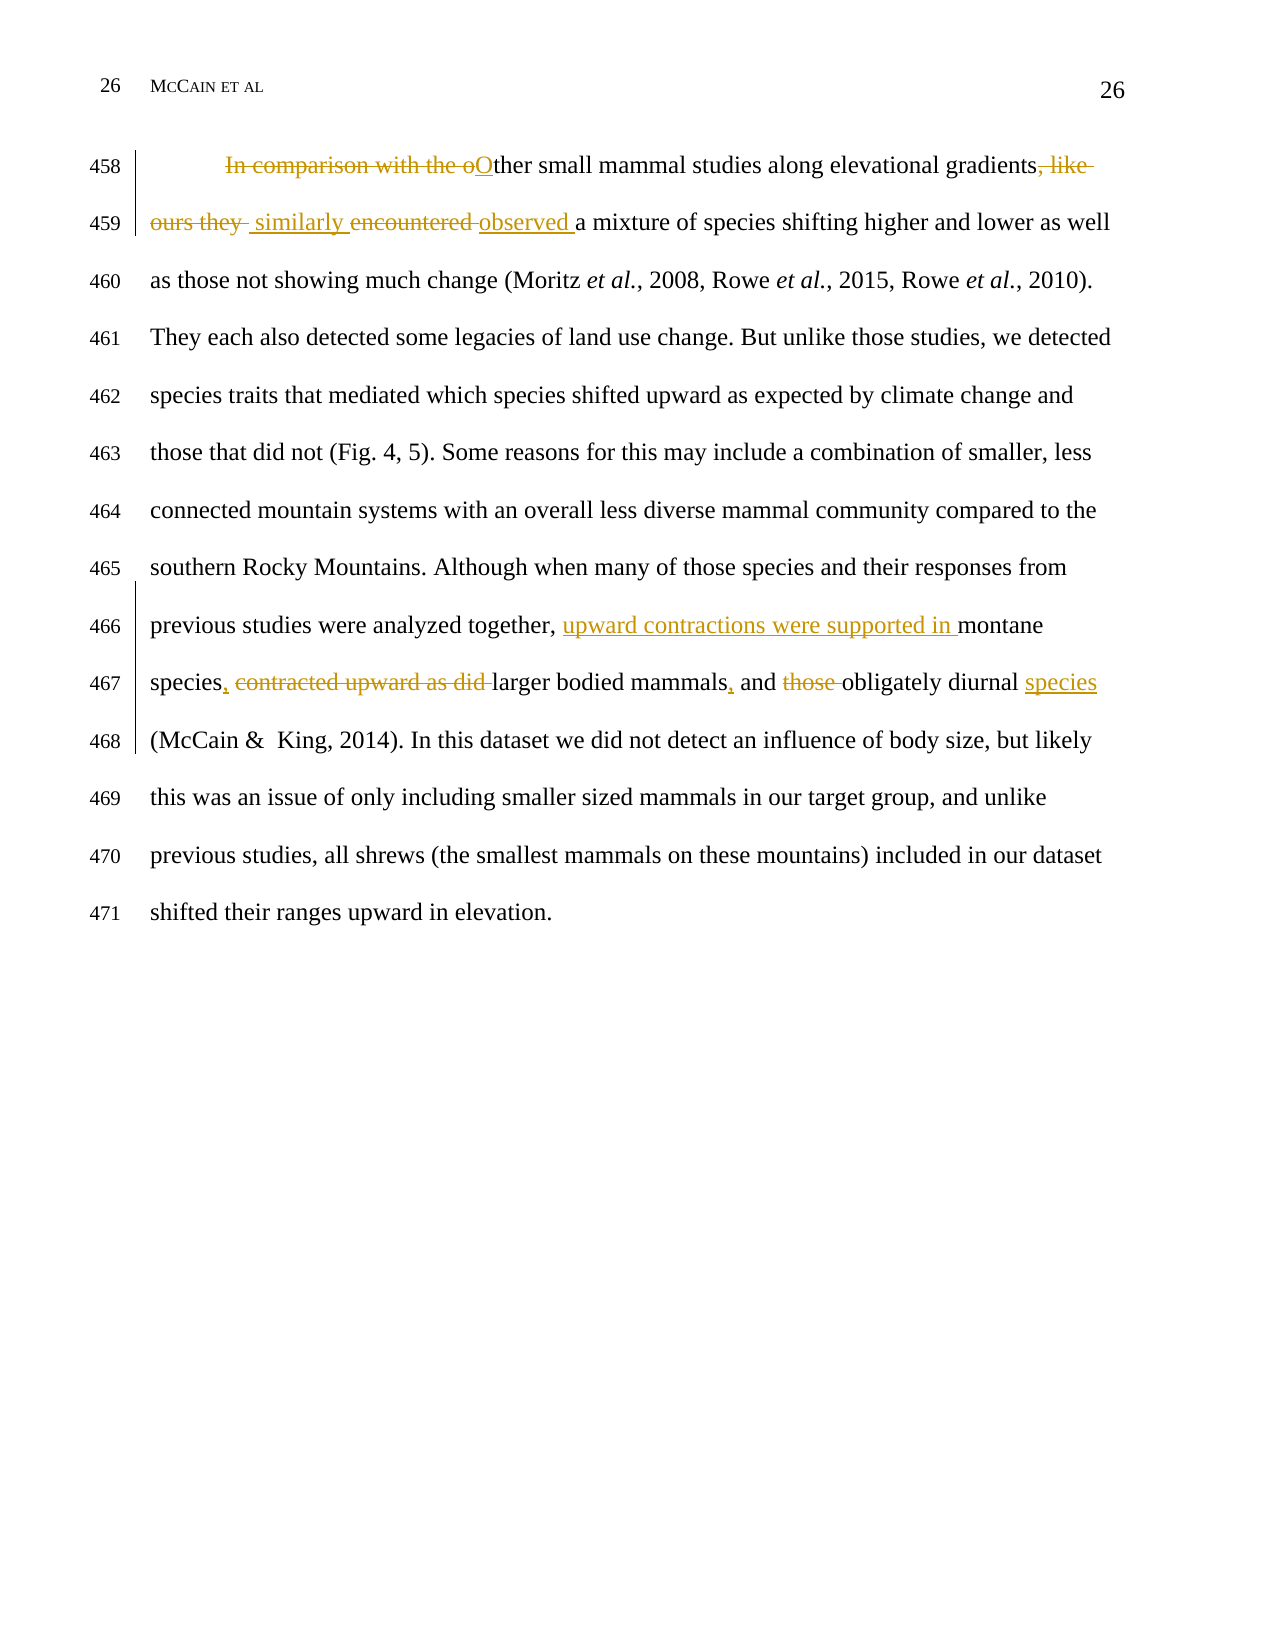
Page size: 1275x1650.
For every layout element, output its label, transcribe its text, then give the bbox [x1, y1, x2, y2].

text ther small mammal studies along elevational gradientsa mixture of species shifting higher and lower as well as those not showing much change (Moritz et al., 2008, Rowe et al., 2015, Rowe et al., 2010). They each also detected some legacies of land use change. But unlike those studies, we detected species traits that mediated which species shifted upward as expected by climate change and those that did not (Fig. 4, 5). Some reasons for this may include a combination of smaller, less connected mountain systems with an overall less diverse mammal community compared to the southern Rocky Mountains. Although when many of those species and their responses from previous studies were analyzed together, montane species larger bodied mammals and obligately diurnal (McCain & King, 2014). In this dataset we did not detect an influence of body size, but likely this was an issue of only including smaller sized mammals in our target group, and unlike previous studies, all shrews (the smallest mammals on these mountains) included in our dataset shifted their ranges upward in elevation. [150, 150, 1125, 926]
